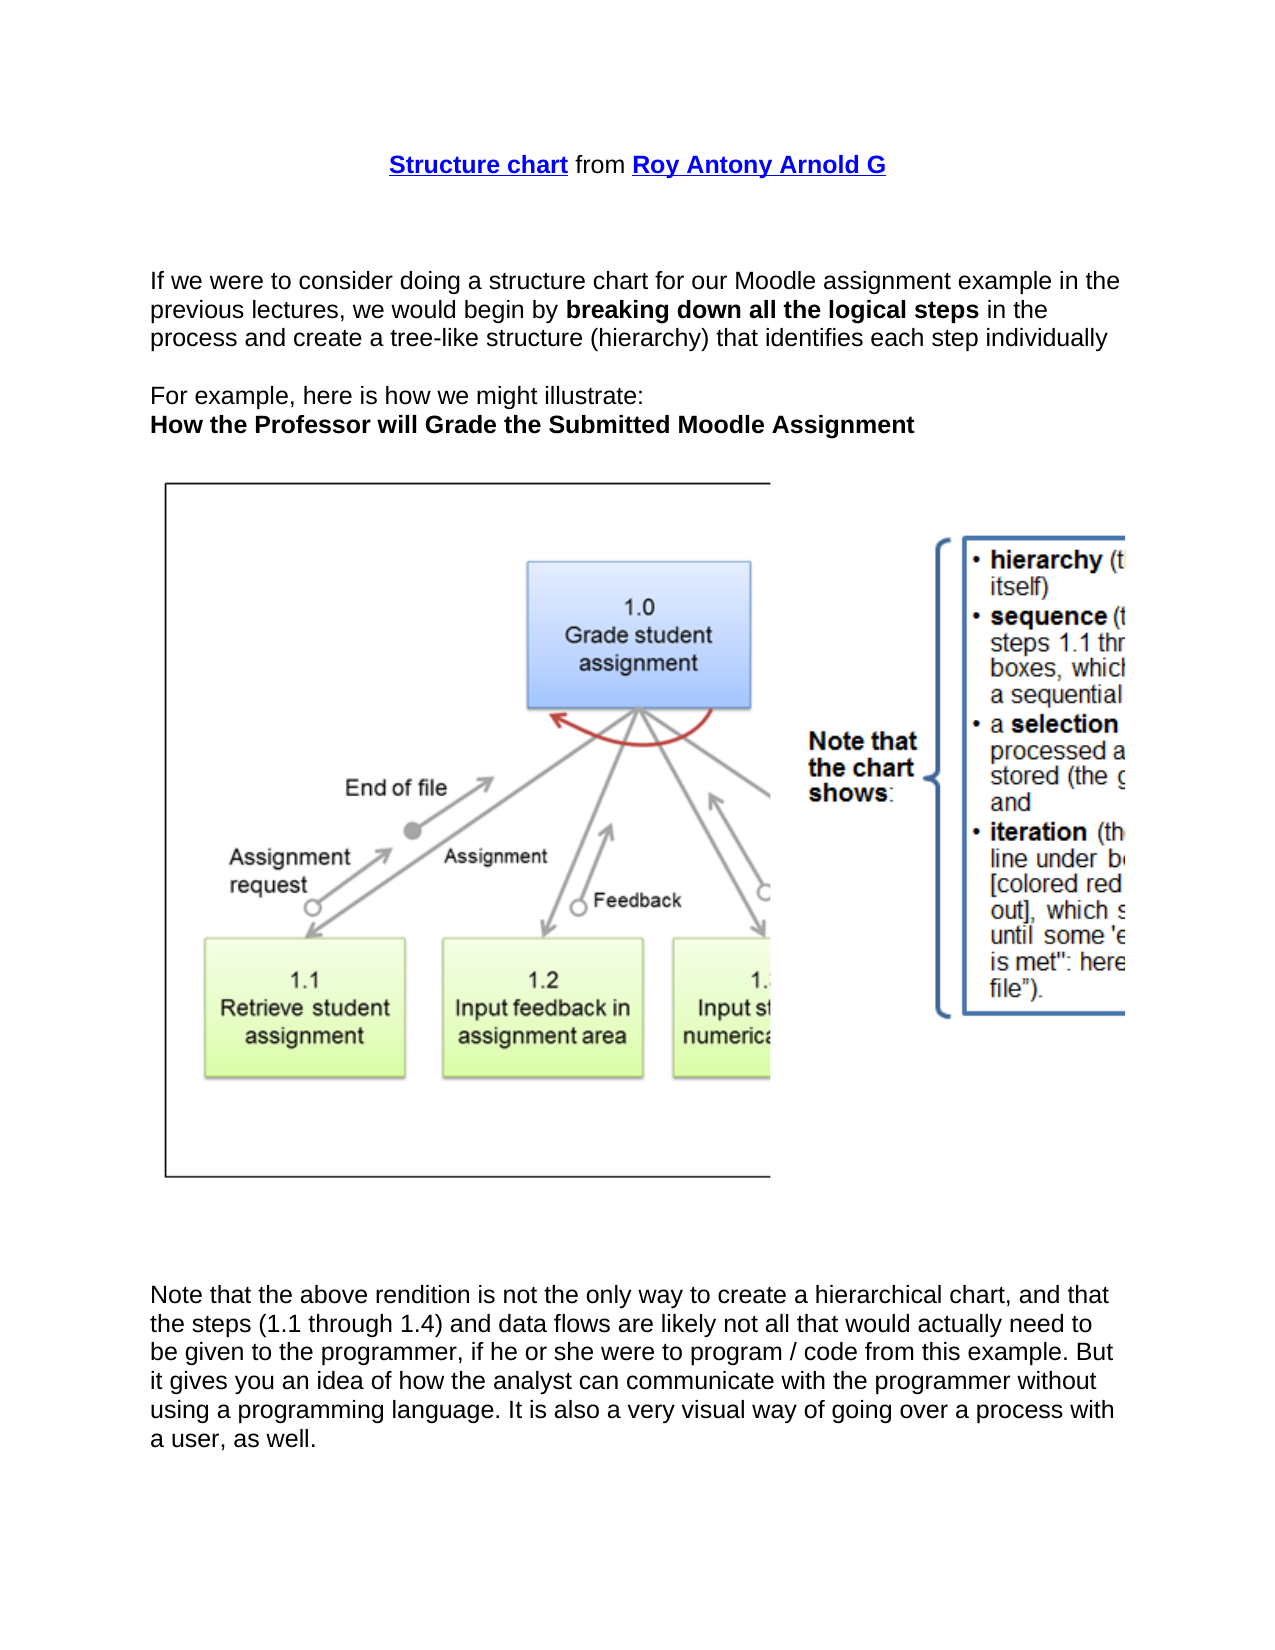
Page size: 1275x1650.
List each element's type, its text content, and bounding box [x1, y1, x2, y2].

table_header [770, 468, 1125, 1193]
text Structure chart from Roy Antony Arnold G [150, 150, 1125, 179]
picture [151, 469, 771, 1192]
picture [772, 475, 1125, 1185]
text If we were to consider doing a structure chart for our Moodle assignment example in the previous lectures, we would begin by breaking down all the logical steps in the process and create a tree-like structure (hierarchy) that identifies each step individually [150, 266, 1125, 352]
text For example, here is how we might illustrate: How the Professor will Grade the Submitted Moodle Assignment [150, 381, 1125, 439]
text Note that the above rendition is not the only way to create a hierarchical chart, and that the steps (1.1 through 1.4) and data flows are likely not all that would actually need to be given to the programmer, if he or she were to program / code from this example. But it gives you an idea of how the analyst can communicate with the programmer without using a programming language. It is also a very visual way of going over a process with a user, as well. [150, 1280, 1125, 1452]
